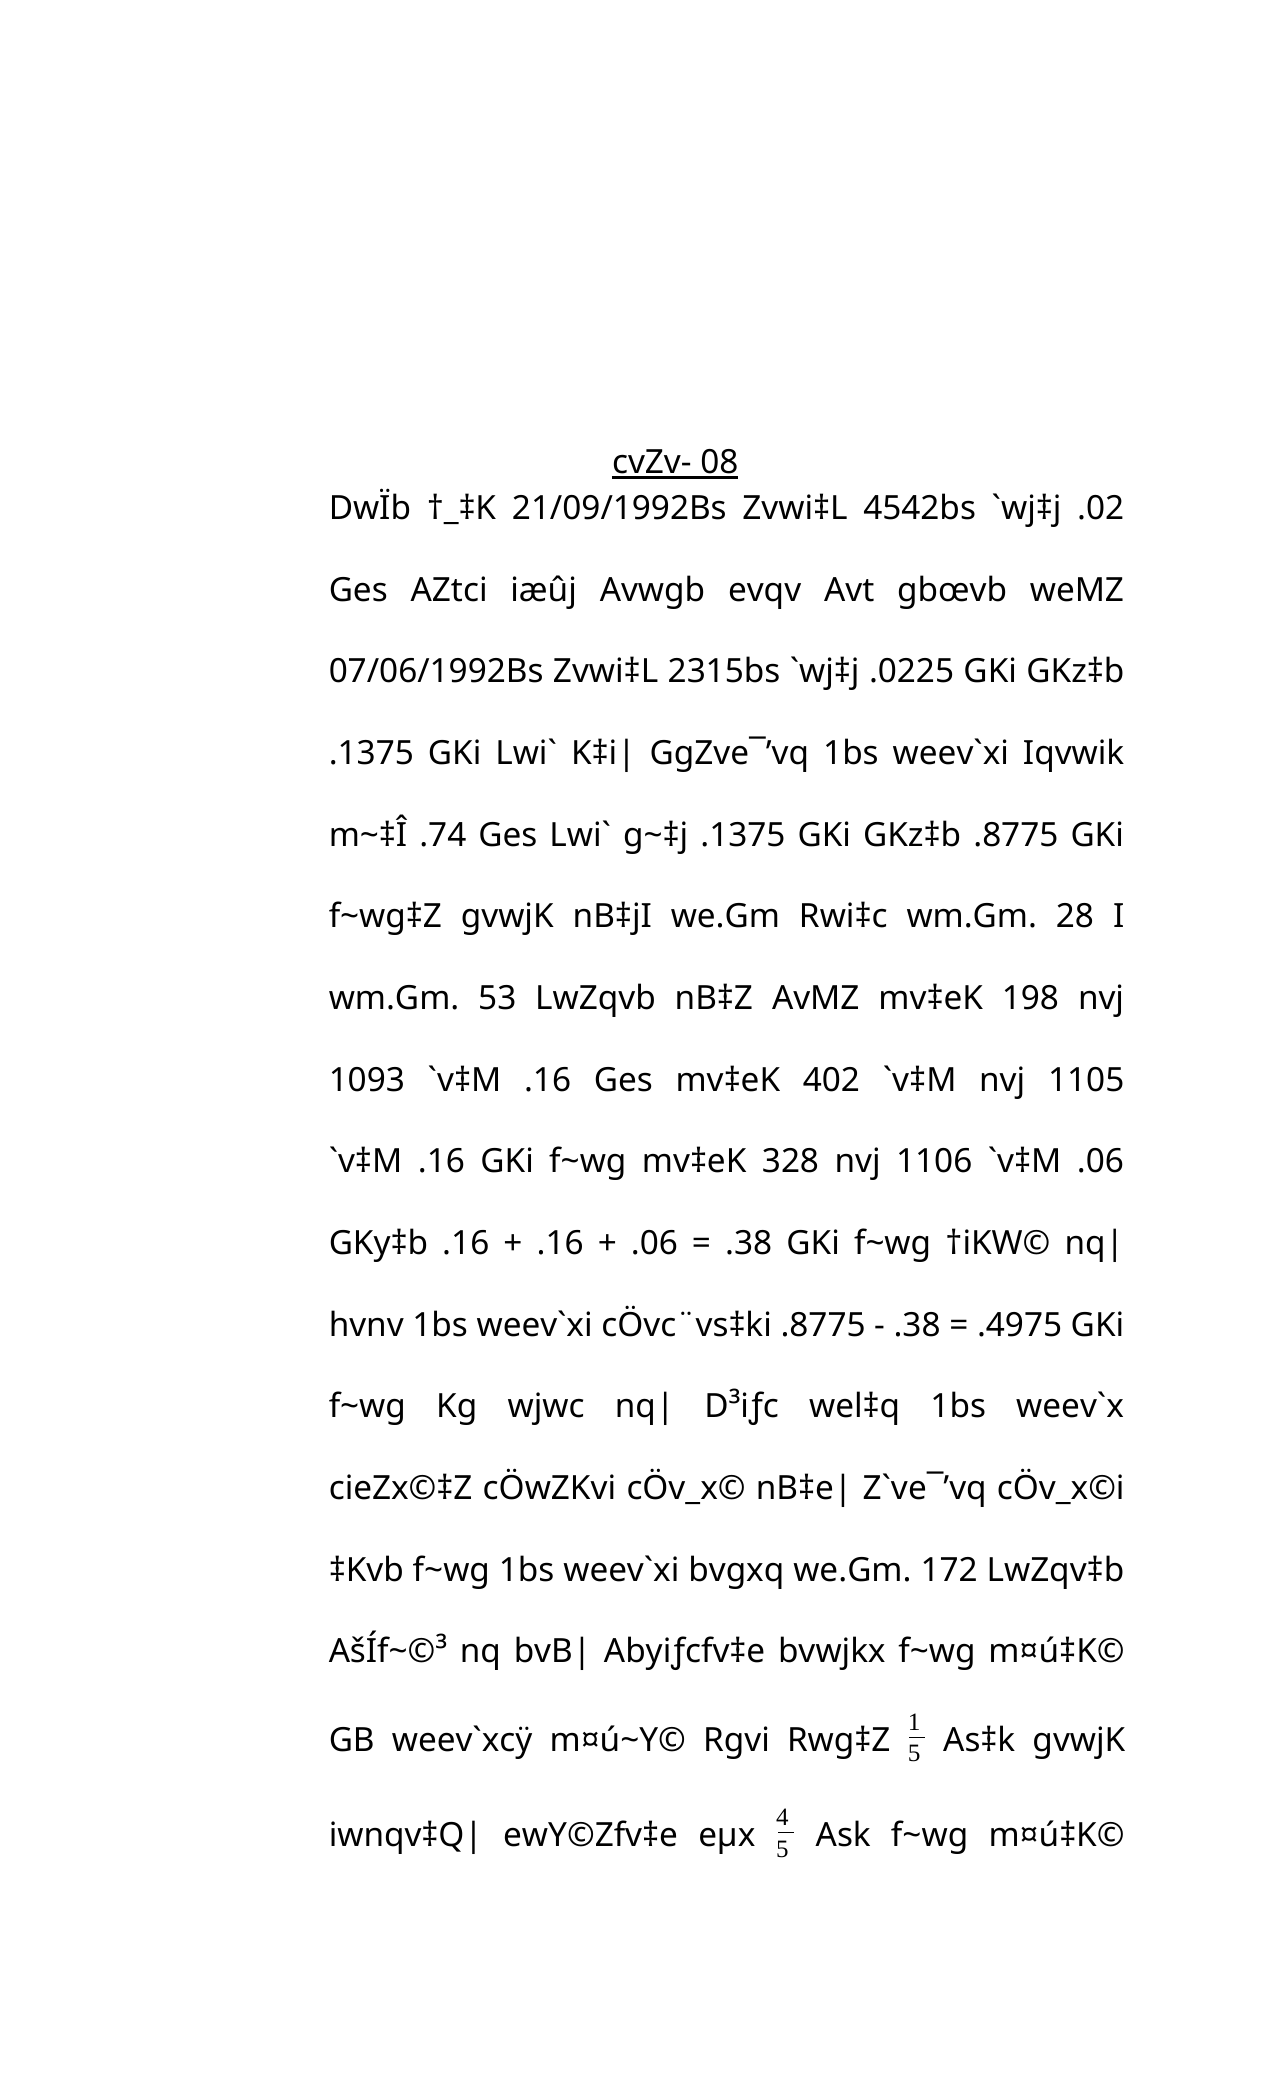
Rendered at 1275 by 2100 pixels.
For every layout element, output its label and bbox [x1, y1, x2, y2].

list [282, 484, 1125, 1863]
